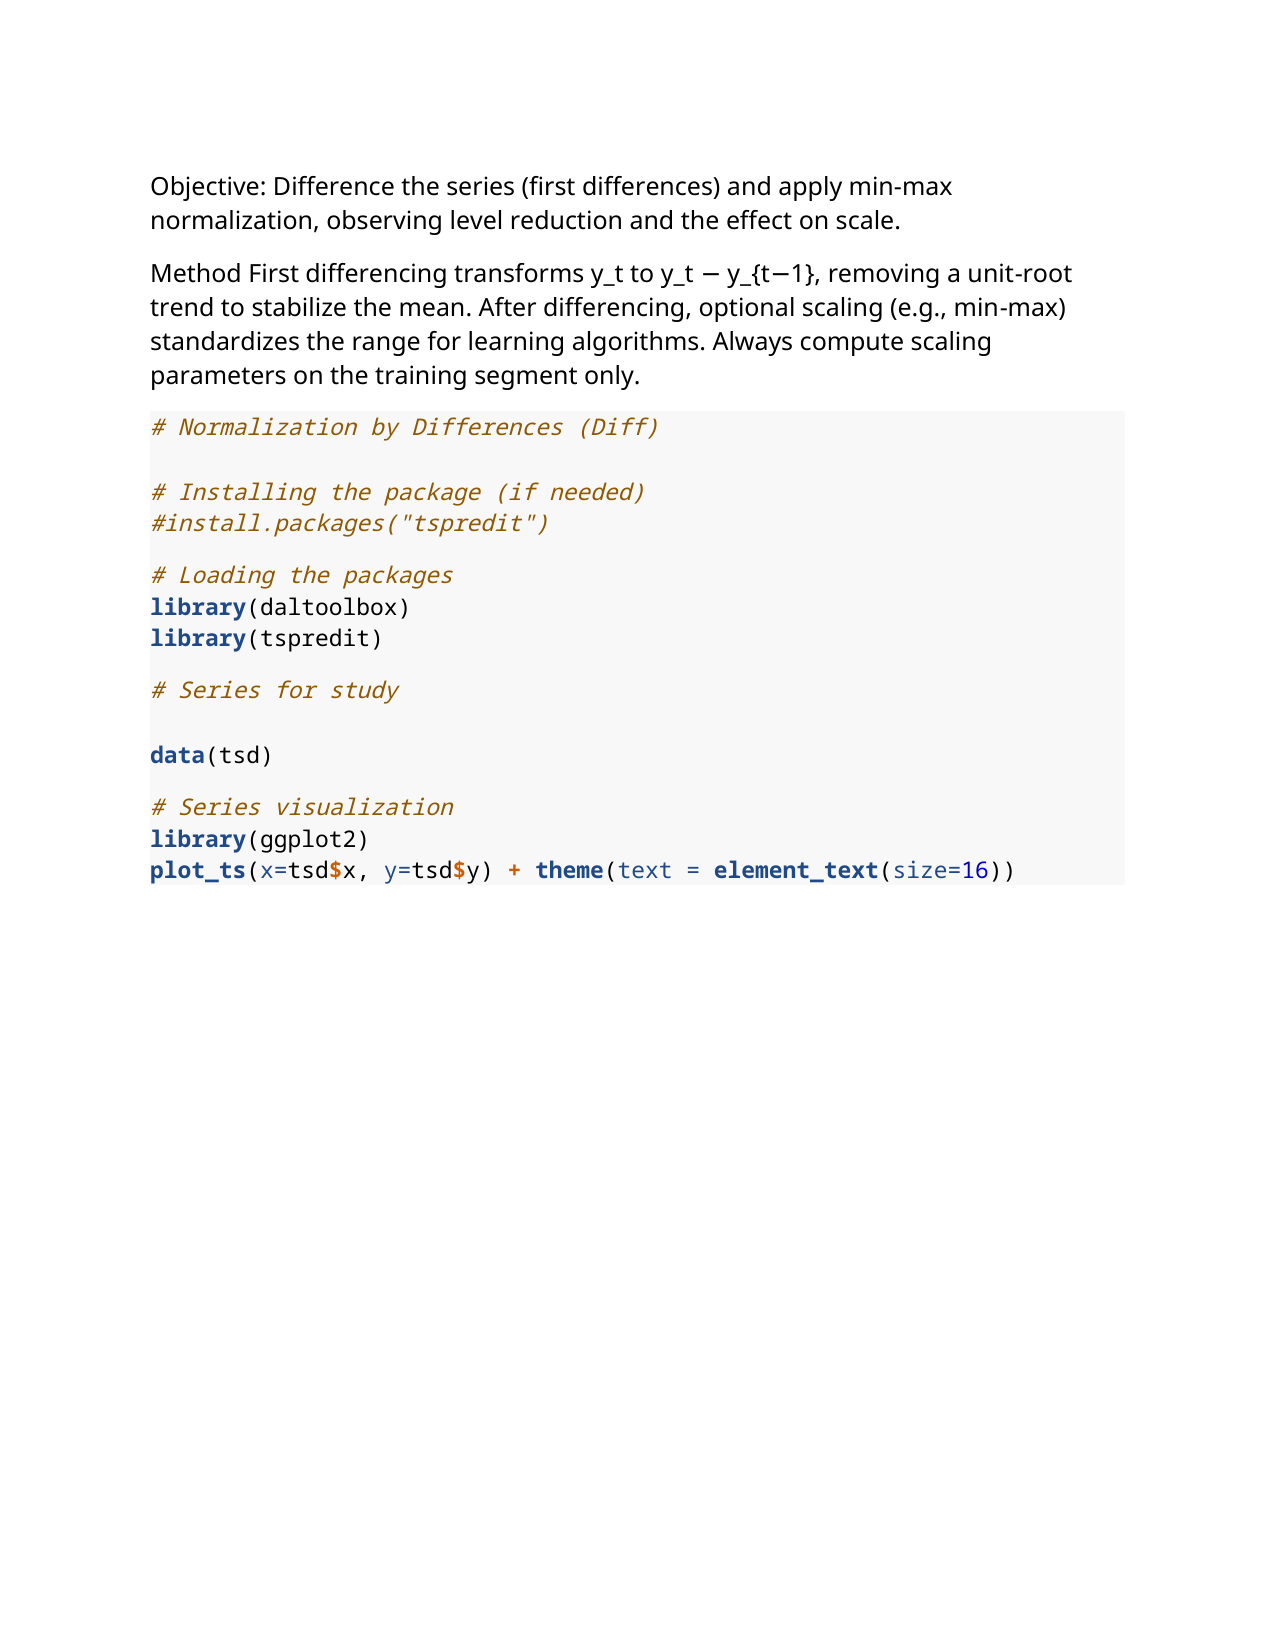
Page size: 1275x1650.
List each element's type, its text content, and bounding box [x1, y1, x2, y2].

text Objective: Difference the series (first differences) and apply min-max normalization, observing level reduction and the effect on scale. [150, 169, 1125, 237]
text # Series for study data(tsd) [150, 674, 1125, 770]
text Method First differencing transforms y_t to y_t − y_{t−1}, removing a unit‑root trend to stabilize the mean. After differencing, optional scaling (e.g., min‑max) standardizes the range for learning algorithms. Always compute scaling parameters on the training segment only. [150, 256, 1125, 392]
text # Normalization by Differences (Diff) # Installing the package (if needed) #install.packages("tspredit") [150, 411, 1125, 538]
text # Loading the packages library(daltoolbox) library(tspredit) [384, 559, 1125, 653]
text # Series visualization library(ggplot2) plot_ts(x=tsd$x, y=tsd$y) + theme(text = element_text(size=16)) [150, 791, 1125, 885]
